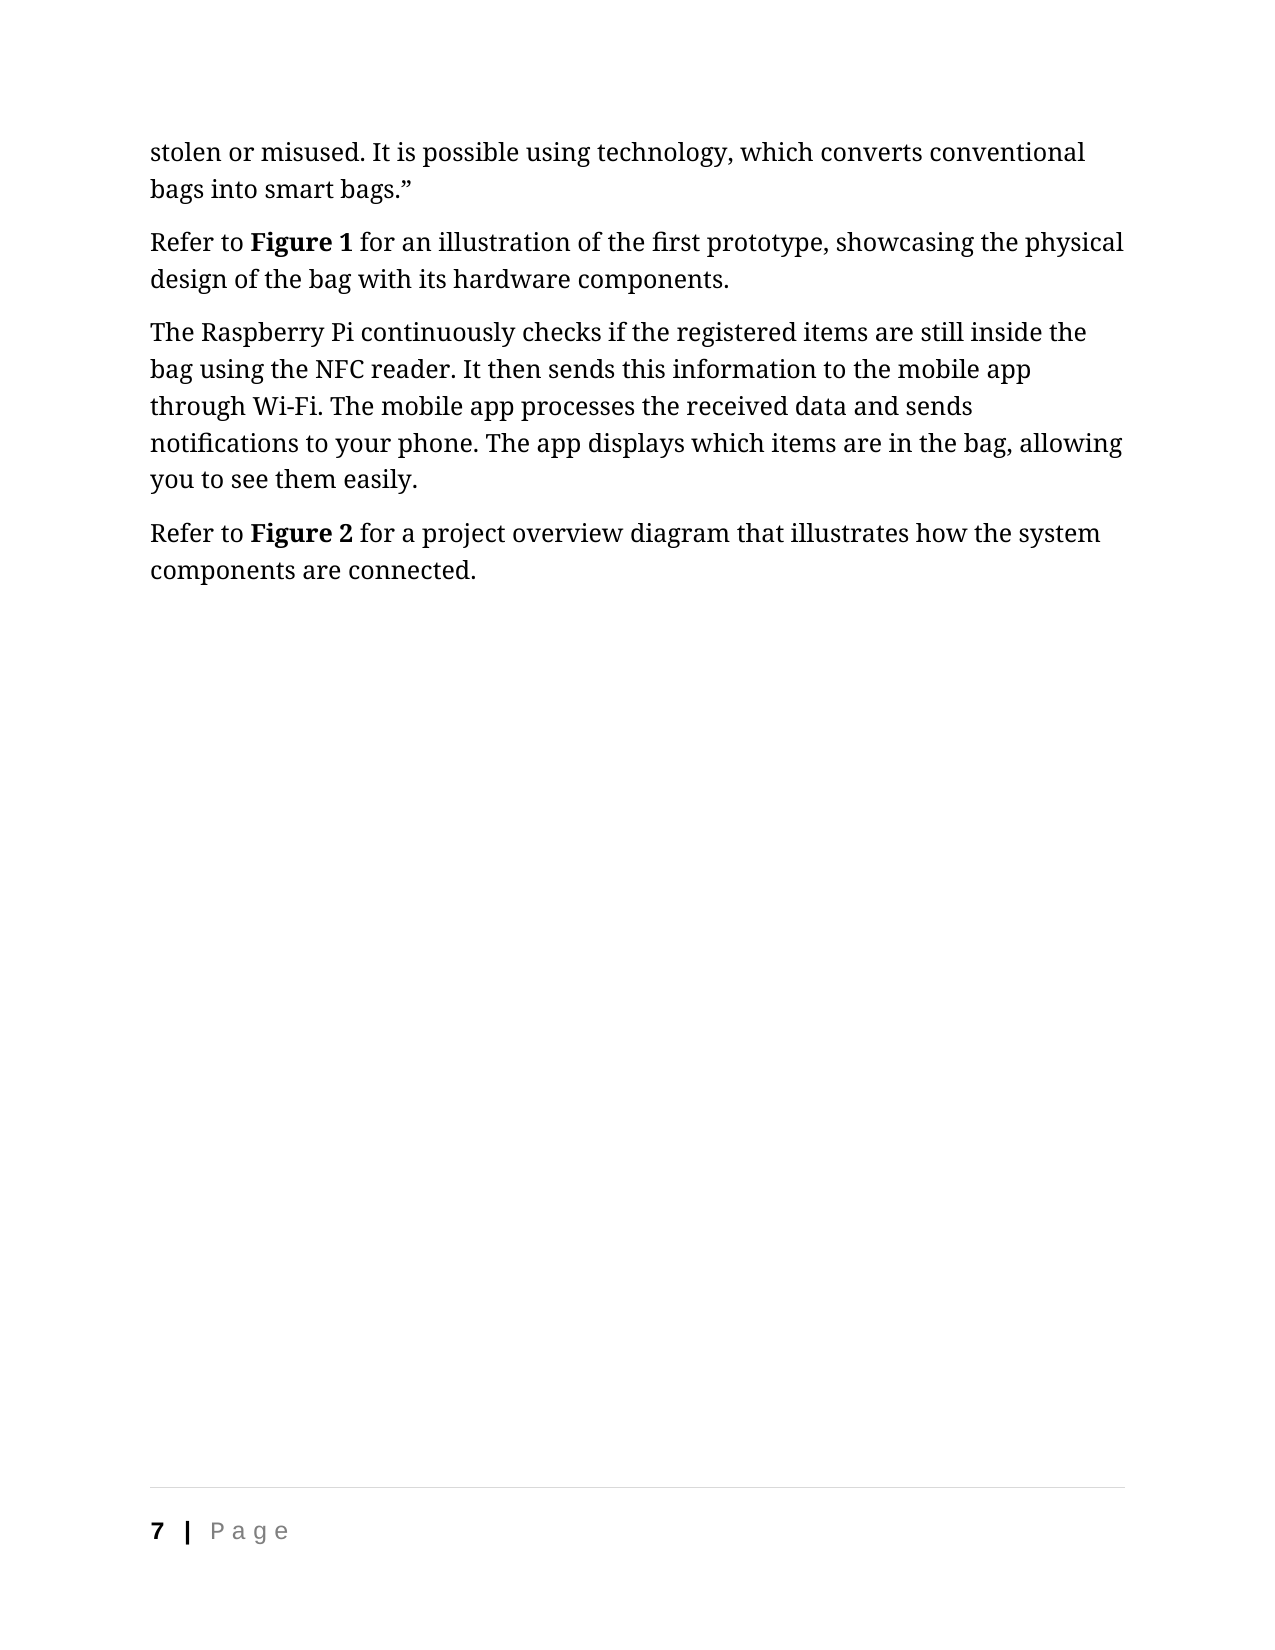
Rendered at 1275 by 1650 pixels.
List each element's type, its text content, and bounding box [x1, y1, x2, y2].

text Refer to Figure 1 for an illustration of the first prototype, showcasing the physical design of the bag with its hardware components. [150, 225, 1125, 296]
text Refer to Figure 2 for a project overview diagram that illustrates how the system components are connected. [150, 516, 1125, 586]
text The Raspberry Pi continuously checks if the registered items are still inside the bag using the NFC reader. It then sends this information to the mobile app through Wi-Fi. The mobile app processes the received data and sends notifications to your phone. The app displays which items are in the bag, allowing you to see them easily. [150, 315, 1125, 496]
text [150, 134, 1125, 205]
